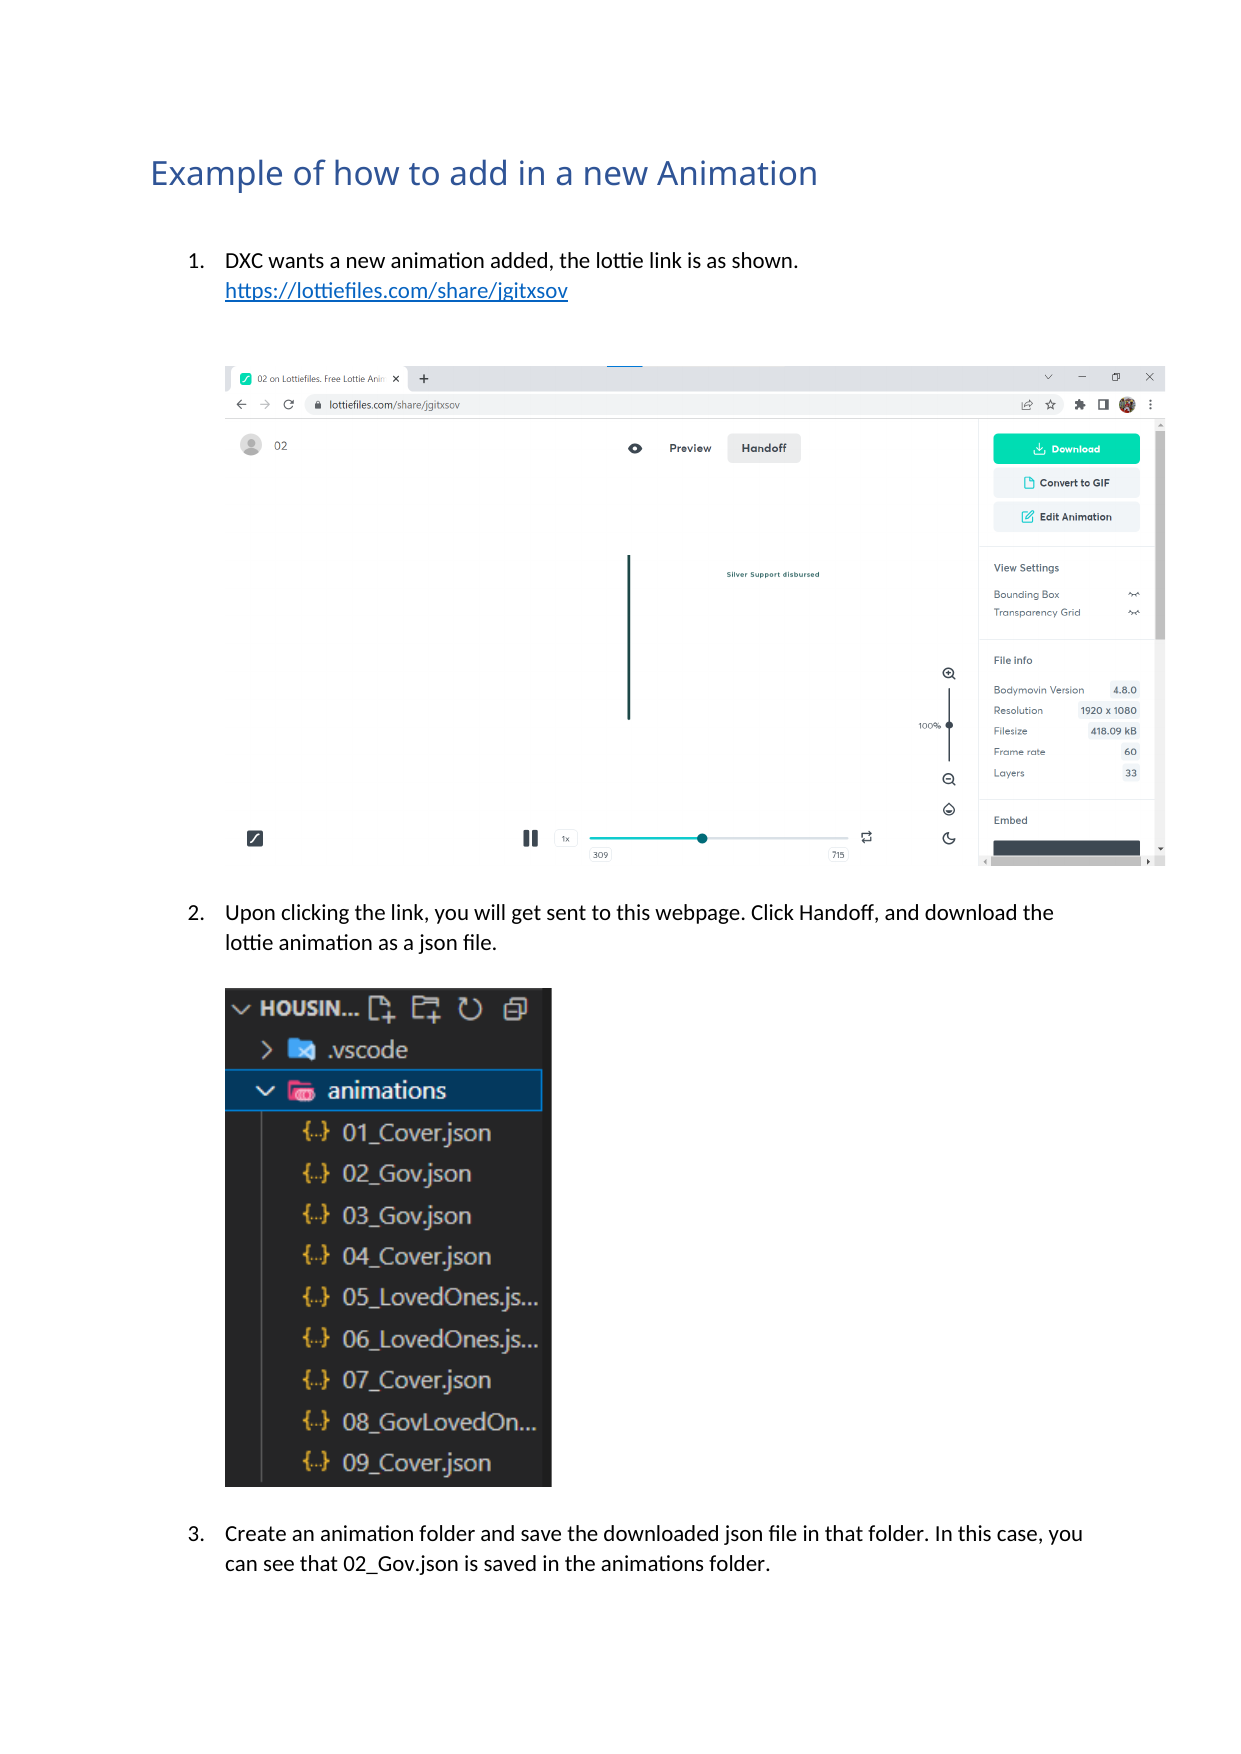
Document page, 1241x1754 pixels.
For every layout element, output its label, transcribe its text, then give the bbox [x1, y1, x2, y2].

list Upon clicking the link, you will get sent to this webpage. Click Handoff, and download the lottie animation as a json file. [187, 898, 1090, 956]
picture [225, 988, 552, 1487]
picture [225, 366, 1166, 866]
list DXC wants a new animation added, the lottie link is as shown. https://lottiefiles.com/share/jgitxsov [187, 246, 1090, 304]
list Create an animation folder and save the downloaded json file in that folder. In this case, you can see that 02_Gov.json is saved in the animations folder. [187, 1519, 1090, 1577]
subtitle Example of how to add in a new Animation [150, 150, 1090, 195]
